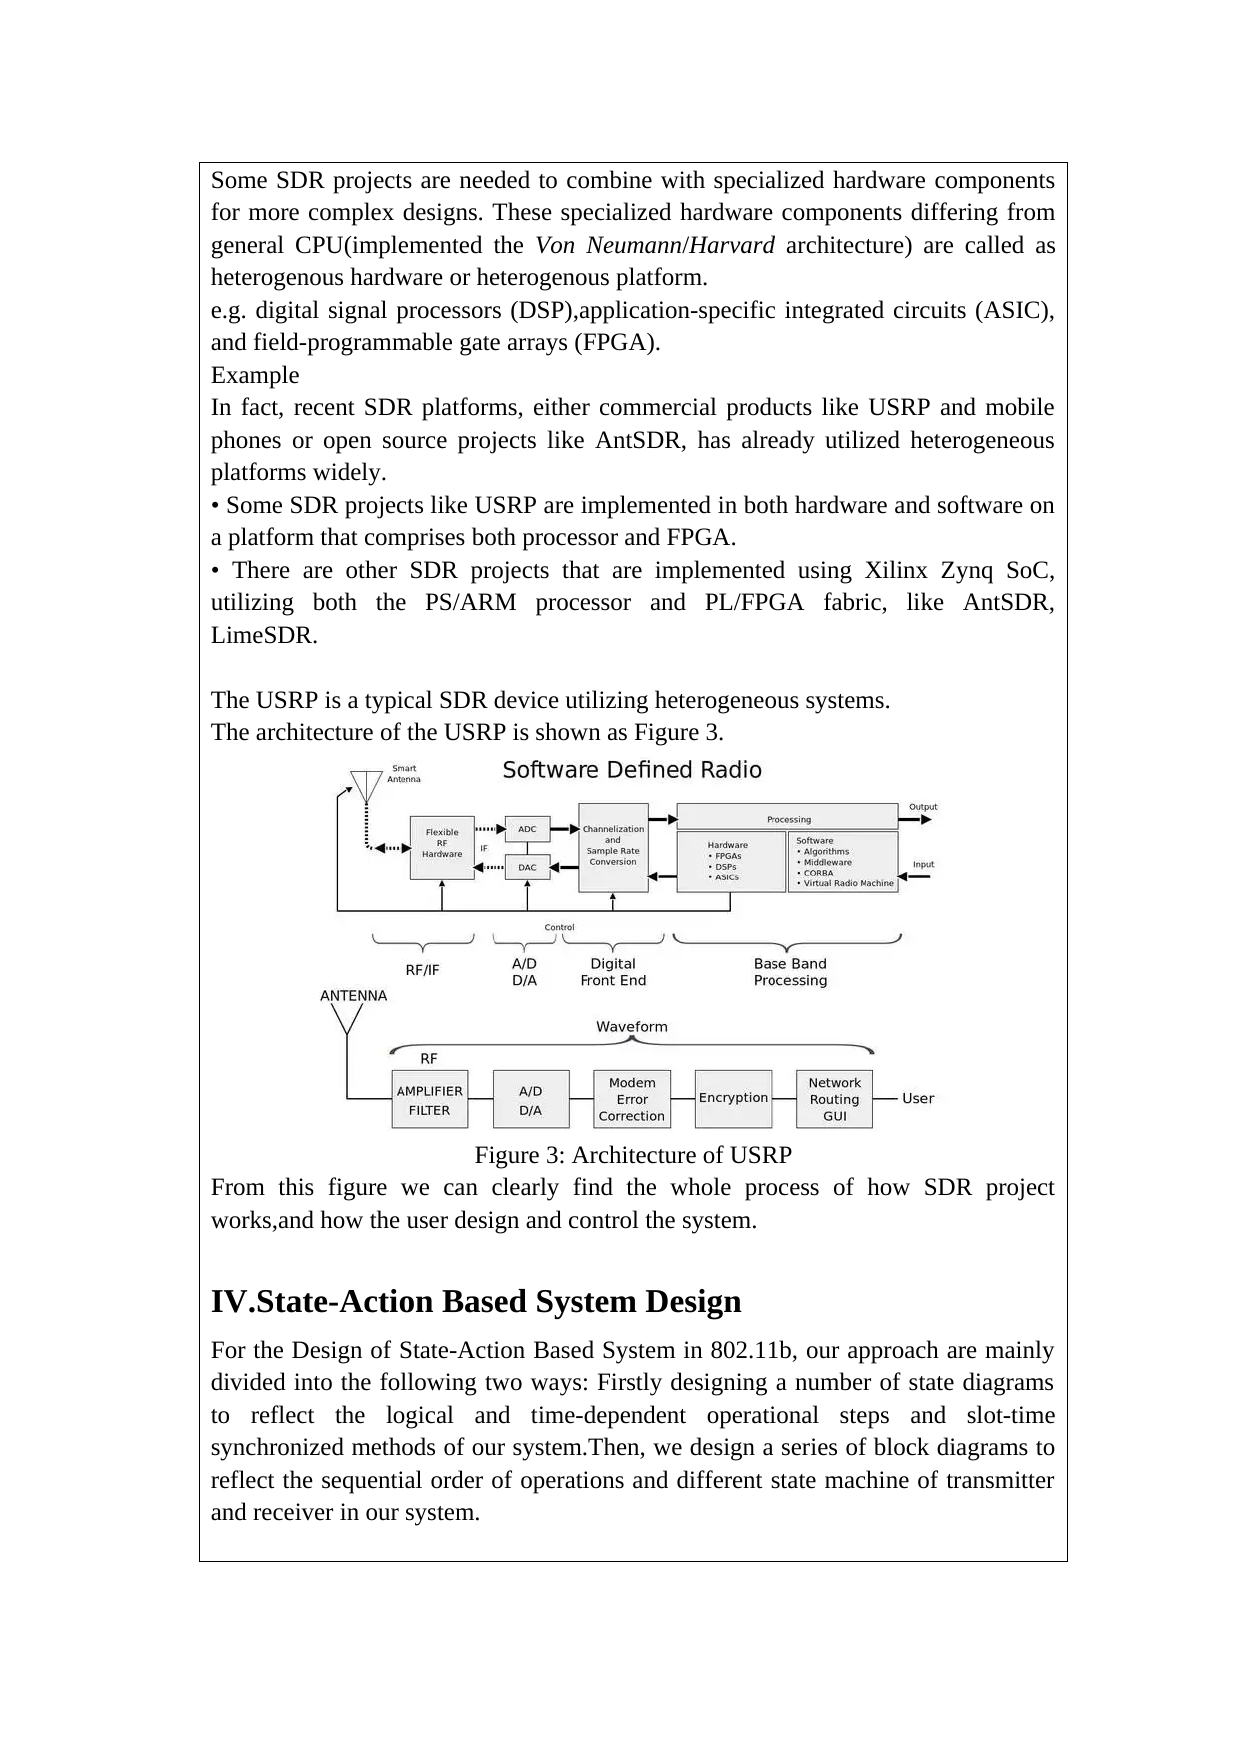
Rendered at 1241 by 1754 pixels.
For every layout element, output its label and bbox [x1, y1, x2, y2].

picture [309, 748, 958, 1132]
table_cell [200, 163, 1067, 1561]
